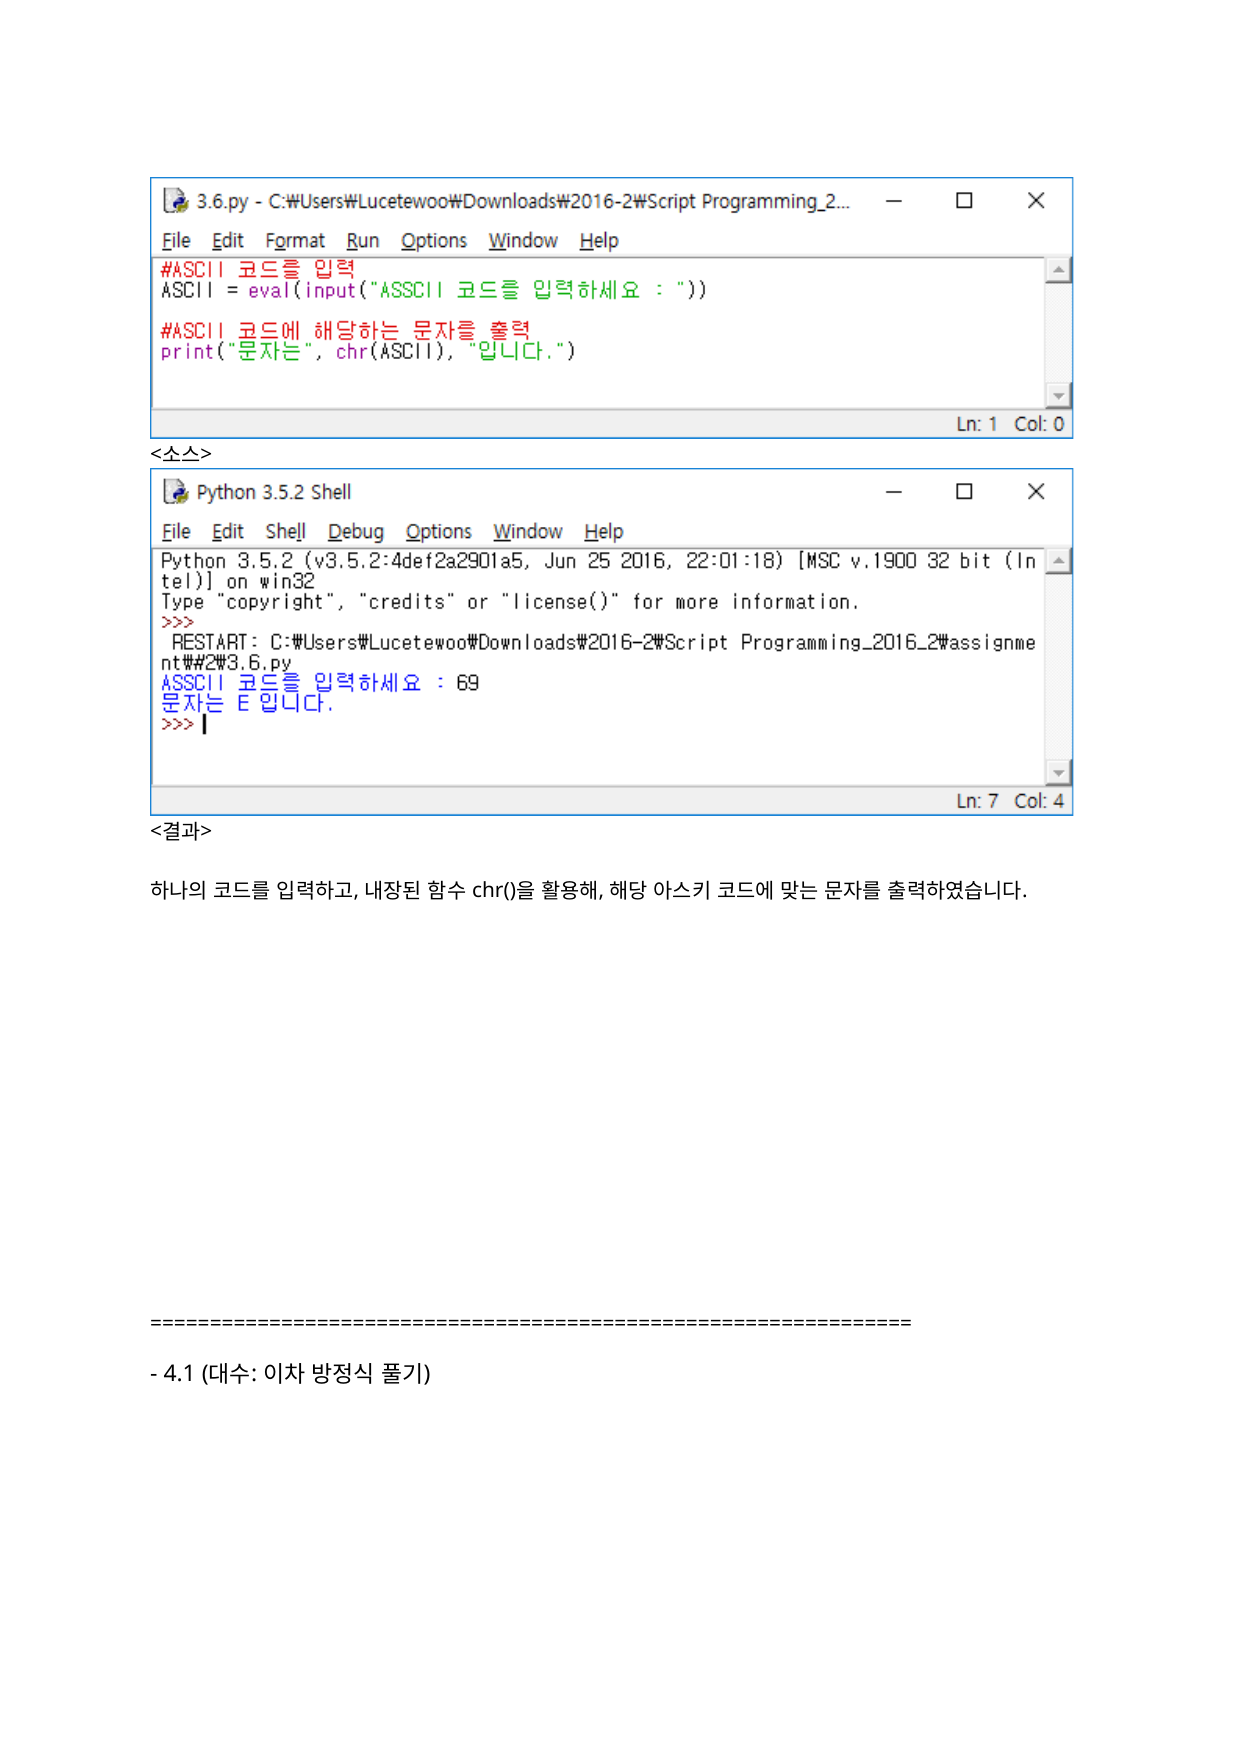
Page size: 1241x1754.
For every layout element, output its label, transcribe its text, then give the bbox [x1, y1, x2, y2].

text ================================================================ [150, 1308, 1090, 1337]
text - 4.1 (대수: 이차 방정식 풀기) [150, 1355, 1090, 1389]
picture [150, 177, 1074, 439]
text <소스> [150, 438, 1090, 468]
text <결과> [150, 815, 1090, 846]
picture [150, 468, 1074, 816]
text 하나의 코드를 입력하고, 내장된 함수 chr()을 활용해, 해당 아스키 코드에 맞는 문자를 출력하였습니다. [150, 874, 1090, 904]
